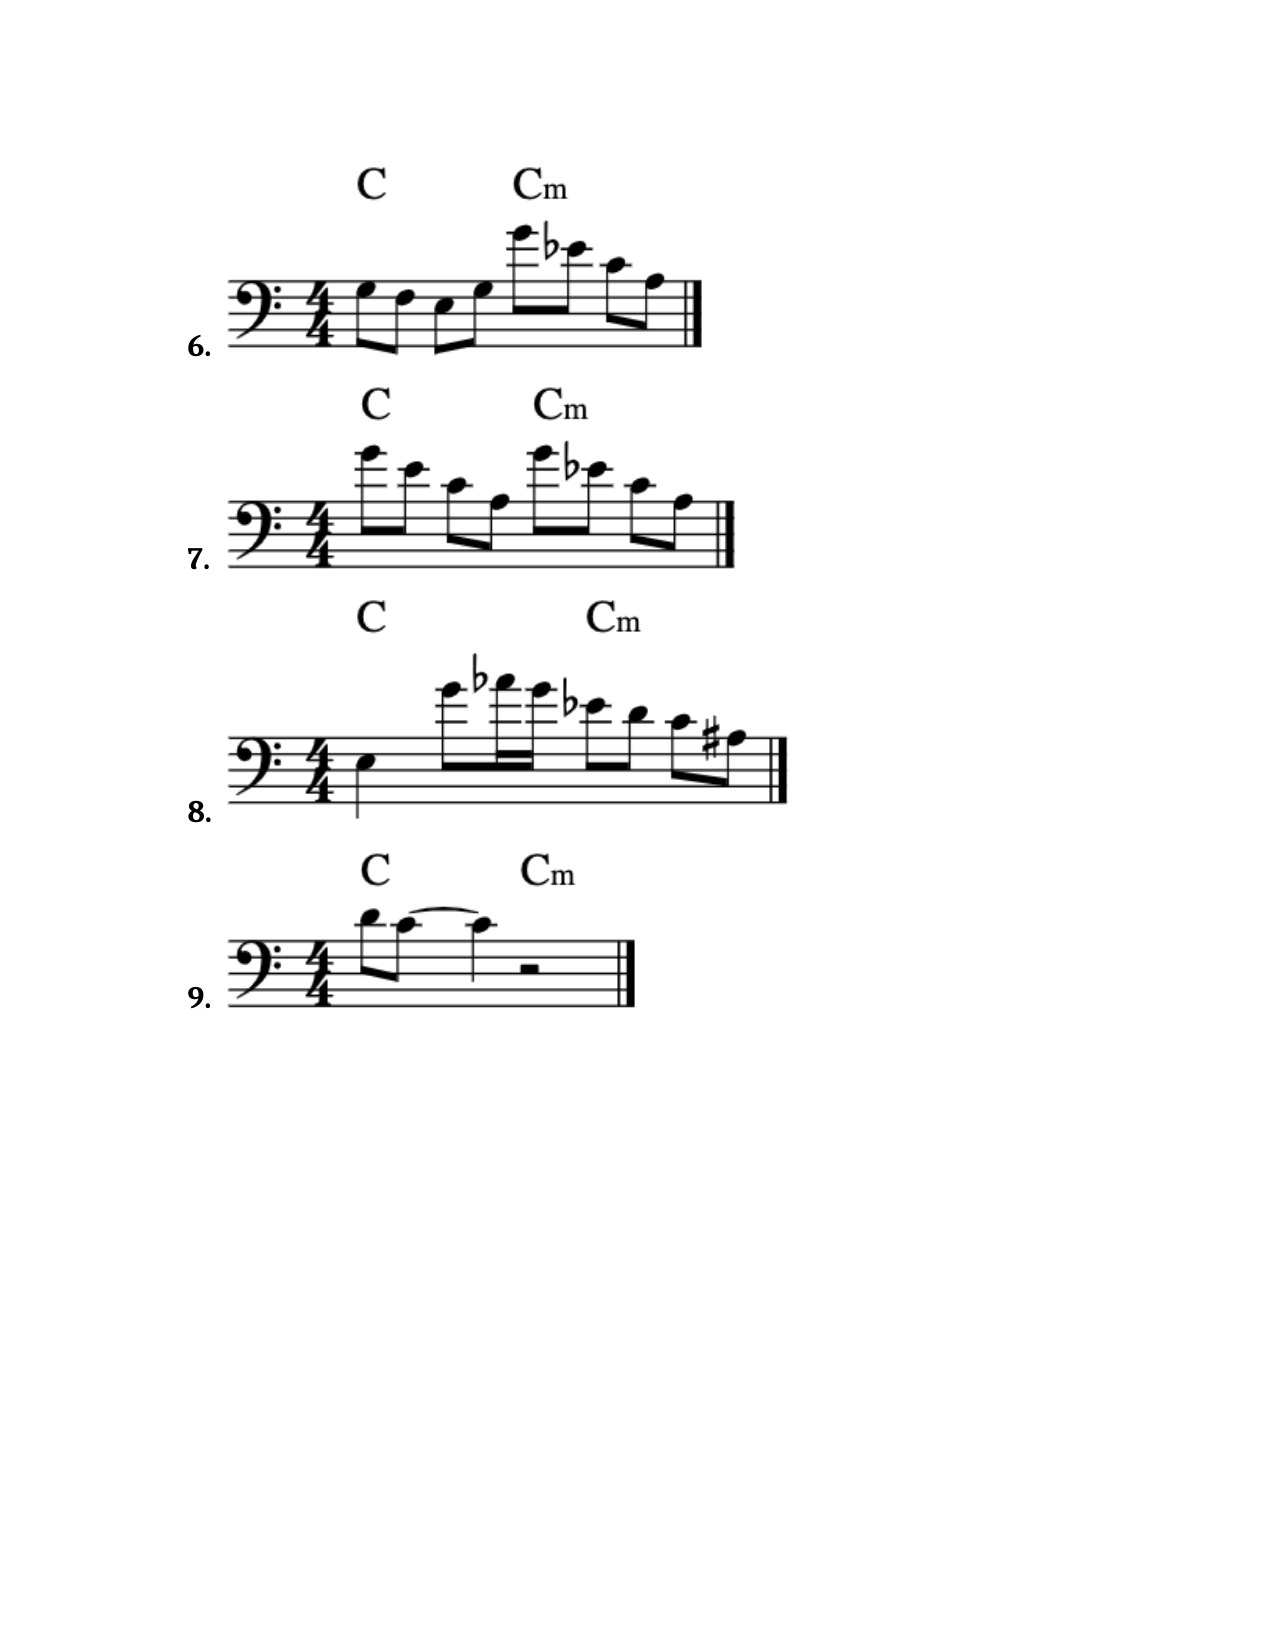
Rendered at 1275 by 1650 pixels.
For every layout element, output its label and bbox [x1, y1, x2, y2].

picture [225, 369, 738, 570]
picture [225, 582, 790, 822]
picture [225, 835, 638, 1009]
picture [225, 150, 705, 357]
